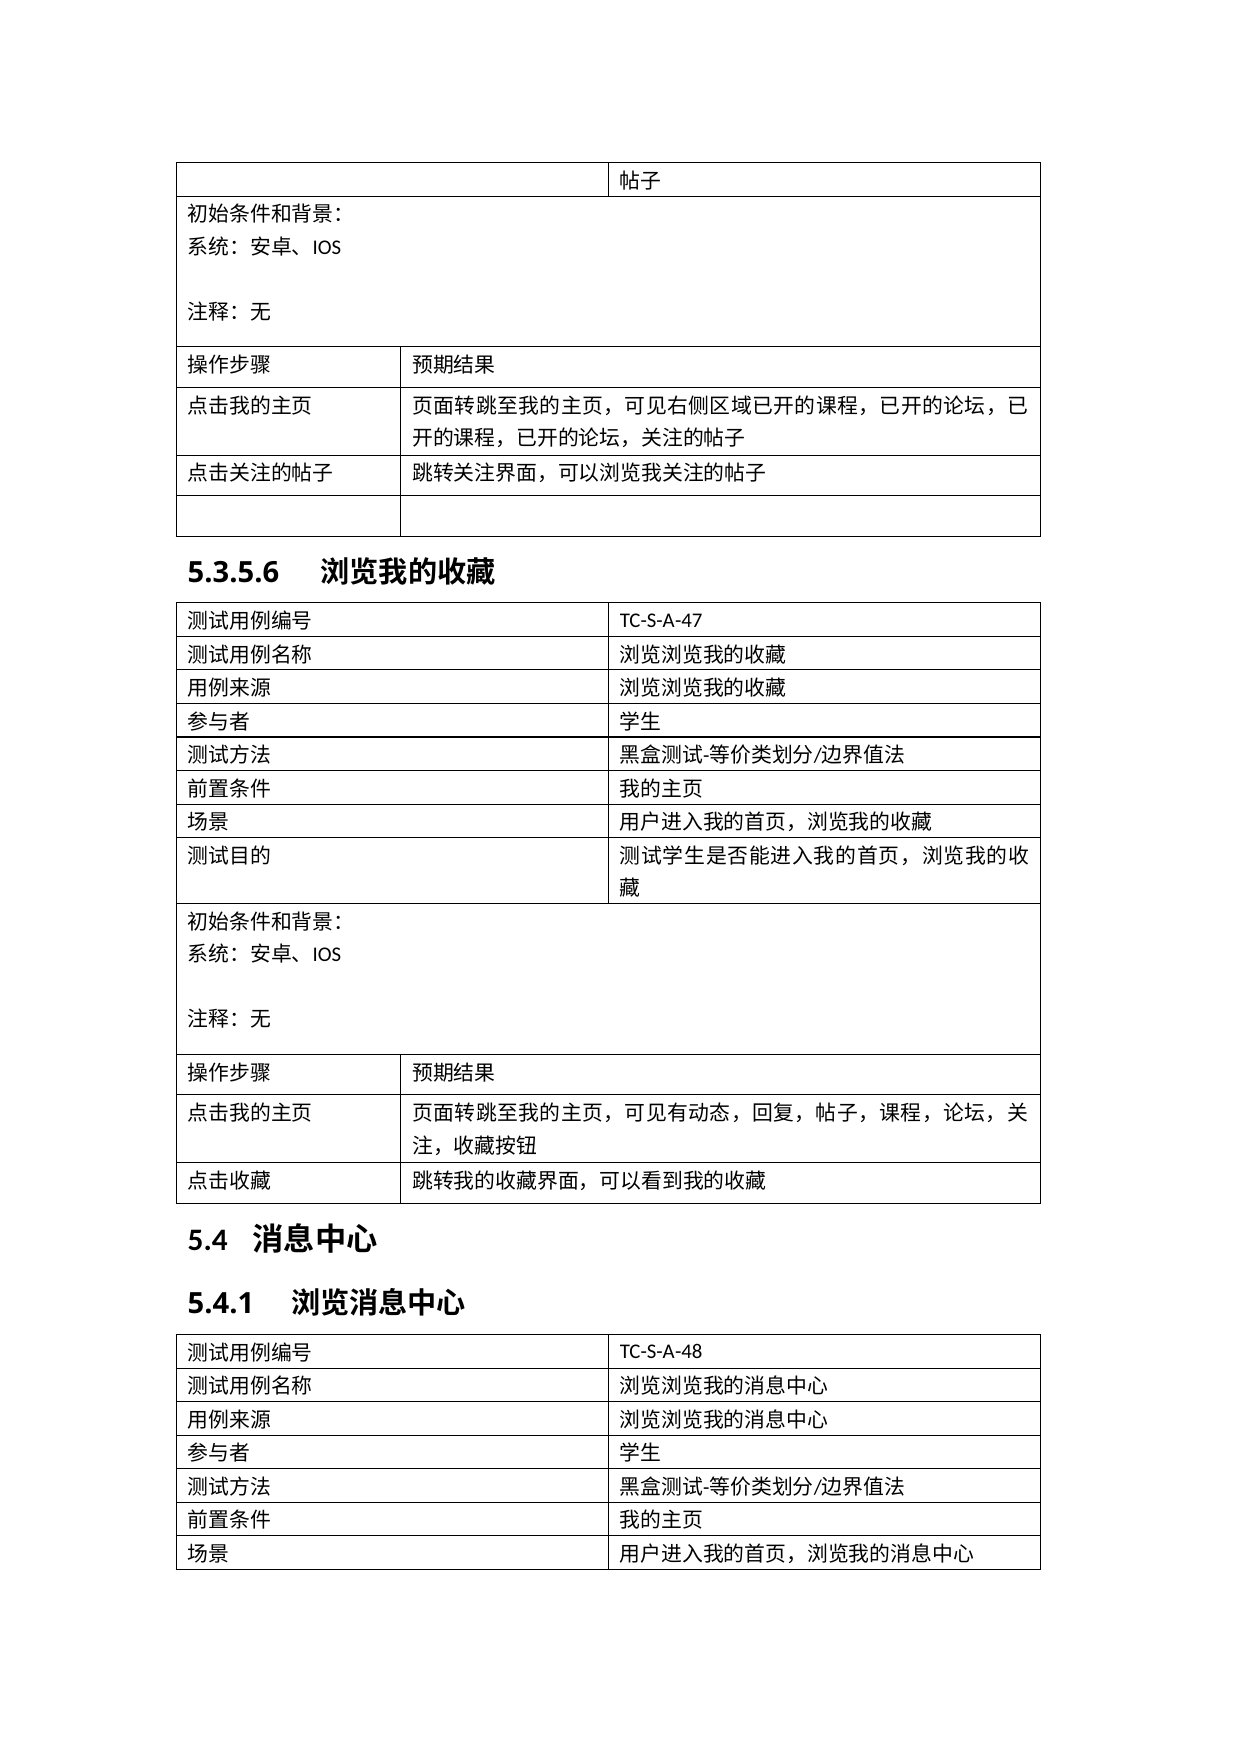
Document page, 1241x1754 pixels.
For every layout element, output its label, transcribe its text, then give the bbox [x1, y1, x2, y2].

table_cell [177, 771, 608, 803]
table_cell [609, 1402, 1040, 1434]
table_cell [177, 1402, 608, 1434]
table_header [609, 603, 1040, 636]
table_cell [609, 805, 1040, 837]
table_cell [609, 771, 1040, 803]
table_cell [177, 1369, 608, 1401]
text 浏览我的收藏 [187, 537, 1053, 602]
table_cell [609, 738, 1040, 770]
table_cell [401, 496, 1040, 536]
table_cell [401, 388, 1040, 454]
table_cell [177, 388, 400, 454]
text 浏览消息中心 [187, 1269, 1053, 1334]
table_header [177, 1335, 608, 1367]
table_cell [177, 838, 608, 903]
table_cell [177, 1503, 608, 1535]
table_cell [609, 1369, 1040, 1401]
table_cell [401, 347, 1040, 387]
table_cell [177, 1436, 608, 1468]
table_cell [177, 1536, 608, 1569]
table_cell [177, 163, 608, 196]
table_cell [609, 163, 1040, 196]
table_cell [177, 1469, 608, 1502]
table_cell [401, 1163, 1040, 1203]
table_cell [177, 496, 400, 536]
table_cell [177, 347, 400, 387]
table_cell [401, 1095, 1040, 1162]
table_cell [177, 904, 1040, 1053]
text 消息中心 [187, 1204, 1053, 1269]
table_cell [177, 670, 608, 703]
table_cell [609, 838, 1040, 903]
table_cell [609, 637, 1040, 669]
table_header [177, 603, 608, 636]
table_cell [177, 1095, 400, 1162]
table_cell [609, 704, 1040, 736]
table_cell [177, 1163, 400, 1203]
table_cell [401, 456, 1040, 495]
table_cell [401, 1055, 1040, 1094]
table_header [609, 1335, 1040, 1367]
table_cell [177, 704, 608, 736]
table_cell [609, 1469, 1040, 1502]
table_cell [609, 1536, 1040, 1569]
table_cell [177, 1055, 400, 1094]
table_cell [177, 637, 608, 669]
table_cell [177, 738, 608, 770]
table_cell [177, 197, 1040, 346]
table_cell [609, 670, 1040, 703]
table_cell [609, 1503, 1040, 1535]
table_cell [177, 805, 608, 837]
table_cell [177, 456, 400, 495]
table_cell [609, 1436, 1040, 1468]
